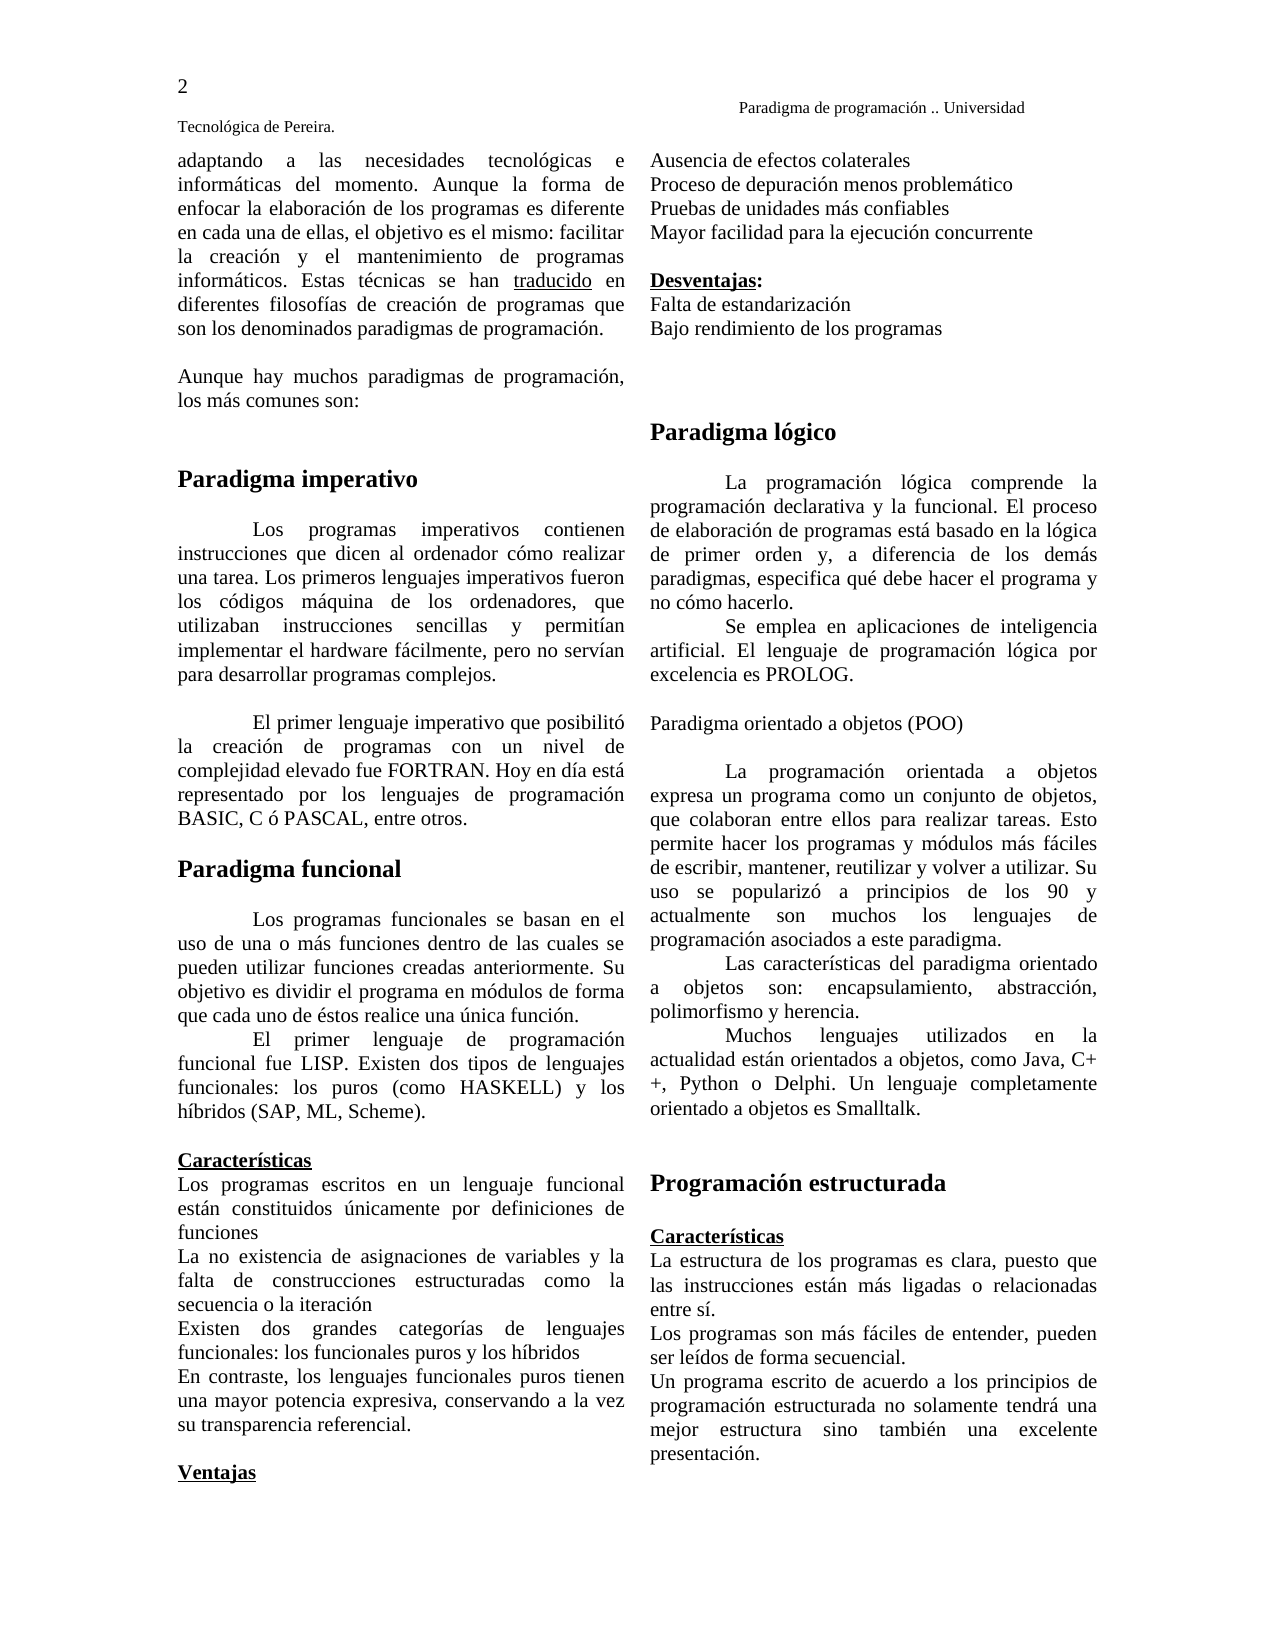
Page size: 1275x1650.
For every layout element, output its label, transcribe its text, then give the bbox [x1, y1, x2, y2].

text Un programa escrito de acuerdo a los principios de programación estructurada no solamente tendrá una mejor estructura sino también una excelente presentación. [650, 1369, 1098, 1465]
text Ventajas [177, 1460, 625, 1484]
text Bajo rendimiento de los programas [650, 316, 1098, 340]
text Programación estructurada [650, 1168, 1098, 1196]
text Falta de estandarización [650, 292, 1098, 316]
text Mayor facilidad para la ejecución concurrente [650, 220, 1098, 244]
text Proceso de depuración menos problemático [650, 172, 1098, 196]
text El primer lenguaje imperativo que posibilitó la creación de programas con un nivel de complejidad elevado fue FORTRAN. Hoy en día está representado por los lenguajes de programación BASIC, C ó PASCAL, entre otros. [177, 710, 625, 830]
text La no existencia de asignaciones de variables y la falta de construcciones estructuradas como la secuencia o la iteración [177, 1244, 625, 1316]
text La estructura de los programas es clara, puesto que las instrucciones están más ligadas o relacionadas entre sí. [650, 1248, 1098, 1321]
text El primer lenguaje de programación funcional fue LISP. Existen dos tipos de lenguajes funcionales: los puros (como HASKELL) y los híbridos (SAP, ML, Scheme). [177, 1027, 625, 1123]
text Desventajas: [650, 268, 1098, 292]
text Ausencia de efectos colaterales [650, 148, 1098, 172]
text Características [177, 1147, 625, 1172]
text Existen dos grandes categorías de lenguajes funcionales: los funcionales puros y los híbridos [177, 1316, 625, 1364]
text La programación orientada a objetos expresa un programa como un conjunto de objetos, que colaboran entre ellos para realizar tareas. Esto permite hacer los programas y módulos más fáciles de escribir, mantener, reutilizar y volver a utilizar. Su uso se popularizó a principios de los 90 y actualmente son muchos los lenguajes de programación asociados a este paradigma. [650, 758, 1098, 951]
text En contraste, los lenguajes funcionales puros tienen una mayor potencia expresiva, conservando a la vez su transparencia referencial. [177, 1364, 625, 1436]
text Se emplea en aplicaciones de inteligencia artificial. El lenguaje de programación lógica por excelencia es PROLOG. [650, 614, 1098, 686]
text Paradigma orientado a objetos (POO) [650, 710, 1098, 734]
text Paradigma imperativo [177, 464, 625, 493]
text Los programas funcionales se basan en el uso de una o más funciones dentro de las cuales se pueden utilizar funciones creadas anteriormente. Su objetivo es dividir el programa en módulos de forma que cada uno de éstos realice una única función. [177, 907, 625, 1027]
text Pruebas de unidades más confiables [650, 196, 1098, 220]
text Los programas son más fáciles de entender, pueden ser leídos de forma secuencial. [650, 1321, 1098, 1369]
text Características [650, 1224, 1098, 1248]
text Las características del paradigma orientado a objetos son: encapsulamiento, abstracción, polimorfismo y herencia. [650, 951, 1098, 1023]
text Aunque hay muchos paradigmas de programación, los más comunes son: [177, 364, 625, 412]
text Los programas imperativos contienen instrucciones que dicen al ordenador cómo realizar una tarea. Los primeros lenguajes imperativos fueron los códigos máquina de los ordenadores, que utilizaban instrucciones sencillas y permitían implementar el hardware fácilmente, pero no servían para desarrollar programas complejos. [177, 517, 625, 686]
text Paradigma funcional [177, 854, 625, 883]
text Paradigma lógico [650, 417, 1098, 446]
text La programación lógica comprende la programación declarativa y la funcional. El proceso de elaboración de programas está basado en la lógica de primer orden y, a diferencia de los demás paradigmas, especifica qué debe hacer el programa y no cómo hacerlo. [650, 470, 1098, 614]
text Los programas escritos en un lenguaje funcional están constituidos únicamente por definiciones de funciones [177, 1172, 625, 1244]
text Muchos lenguajes utilizados en la actualidad están orientados a objetos, como Java, C++, Python o Delphi. Un lenguaje completamente orientado a objetos es Smalltalk. [650, 1023, 1098, 1119]
